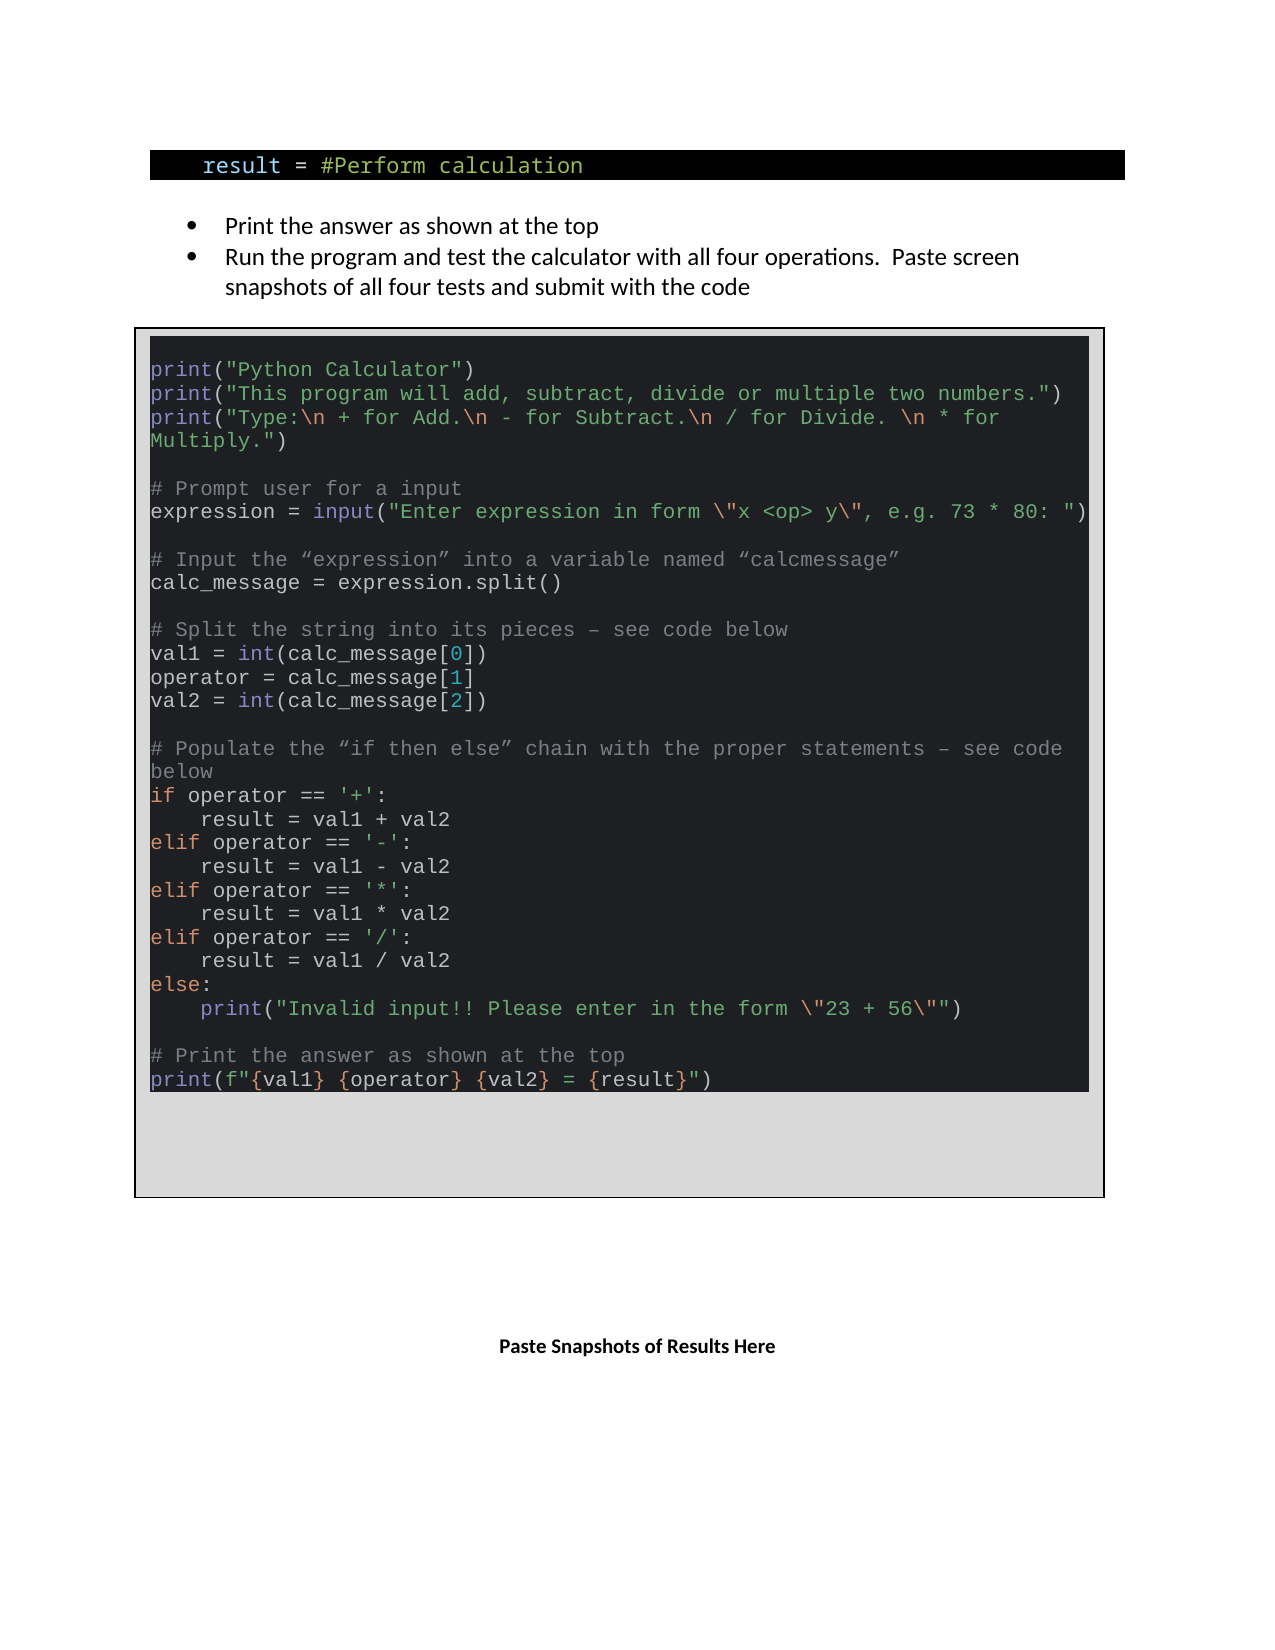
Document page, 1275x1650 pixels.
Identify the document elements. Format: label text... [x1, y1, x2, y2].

list Run the program and test the calculator with all four operations. Paste screen snapshots of all four tests and submit with the code [187, 241, 1125, 302]
text Paste Snapshots of Results Here [150, 1333, 1125, 1359]
list Print the answer as shown at the top [187, 210, 1125, 241]
text result = #Perform calculation [150, 150, 1125, 180]
